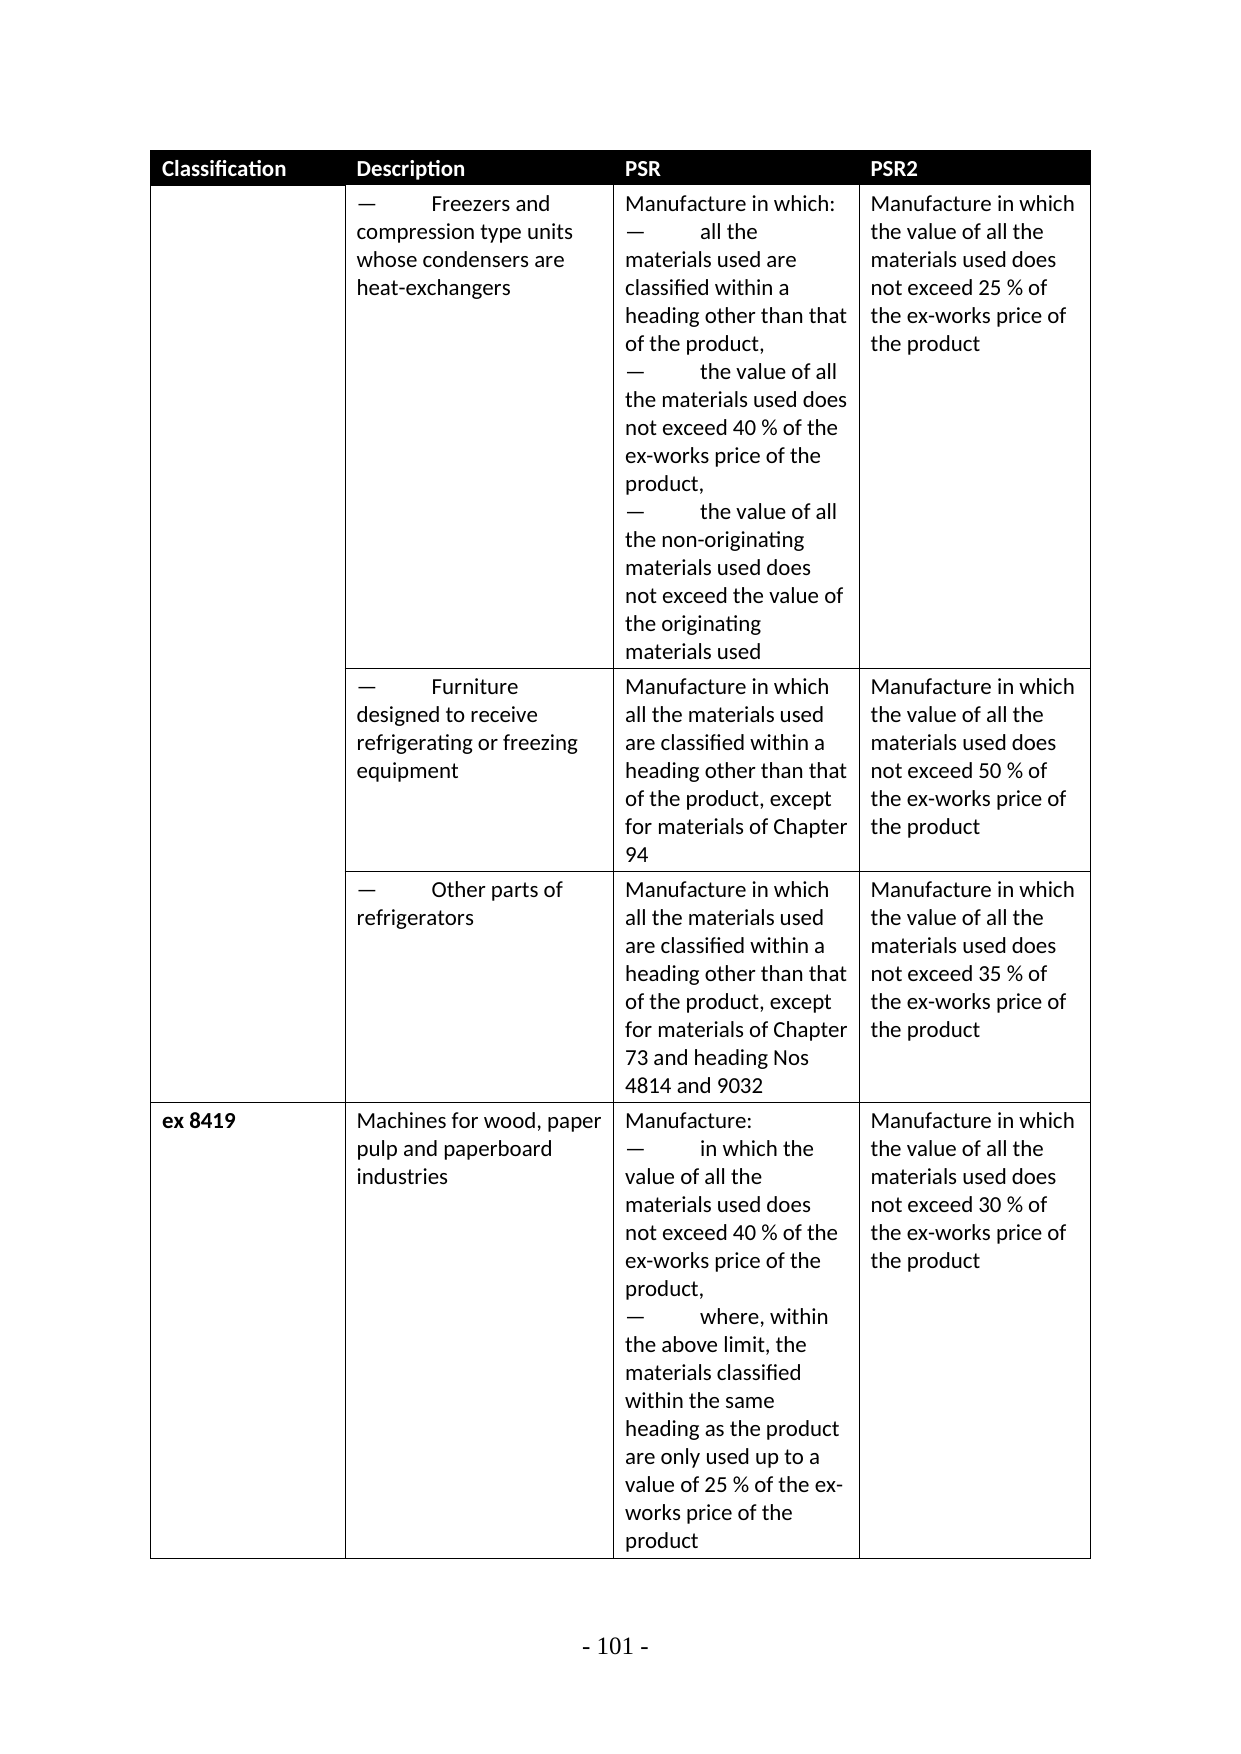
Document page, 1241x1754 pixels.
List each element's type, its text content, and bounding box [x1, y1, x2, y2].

table_cell — Other parts of refrigerators [346, 872, 613, 1102]
table_cell Manufacture in which the value of all the materials used does not exceed 25 % of the ex-works price of the product [860, 185, 1090, 668]
table_header Classification [151, 151, 345, 185]
table_header PSR [614, 151, 859, 185]
table_header PSR2 [860, 151, 1090, 185]
table_cell — Freezers and compression type units whose condensers are heat-exchangers [346, 185, 613, 668]
table_cell — Furniture designed to receive refrigerating or freezing equipment [346, 669, 613, 871]
table_cell Manufacture in which all the materials used are classified within a heading other than that of the product, except for materials of Chapter 94 [614, 669, 859, 871]
table_cell Manufacture in which all the materials used are classified within a heading other than that of the product, except for materials of Chapter 73 and heading Nos 4814 and 9032 [614, 872, 859, 1102]
table_cell ex 8419 [151, 1103, 345, 1557]
table_header Description [346, 151, 613, 185]
table_cell Manufacture in which: — all the materials used are classified within a heading other than that of the product, — the value of all the materials used does not exceed 40 % of the ex-works price of the product, — the value of all the non-originating materials used does not exceed the value of the originating materials used [614, 185, 859, 668]
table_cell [614, 1103, 859, 1557]
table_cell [860, 1103, 1090, 1557]
table_cell Machines for wood, paper pulp and paperboard industries [346, 1103, 613, 1557]
table_cell Manufacture in which the value of all the materials used does not exceed 50 % of the ex-works price of the product [860, 669, 1090, 871]
table_cell Manufacture in which the value of all the materials used does not exceed 35 % of the ex-works price of the product [860, 872, 1090, 1102]
